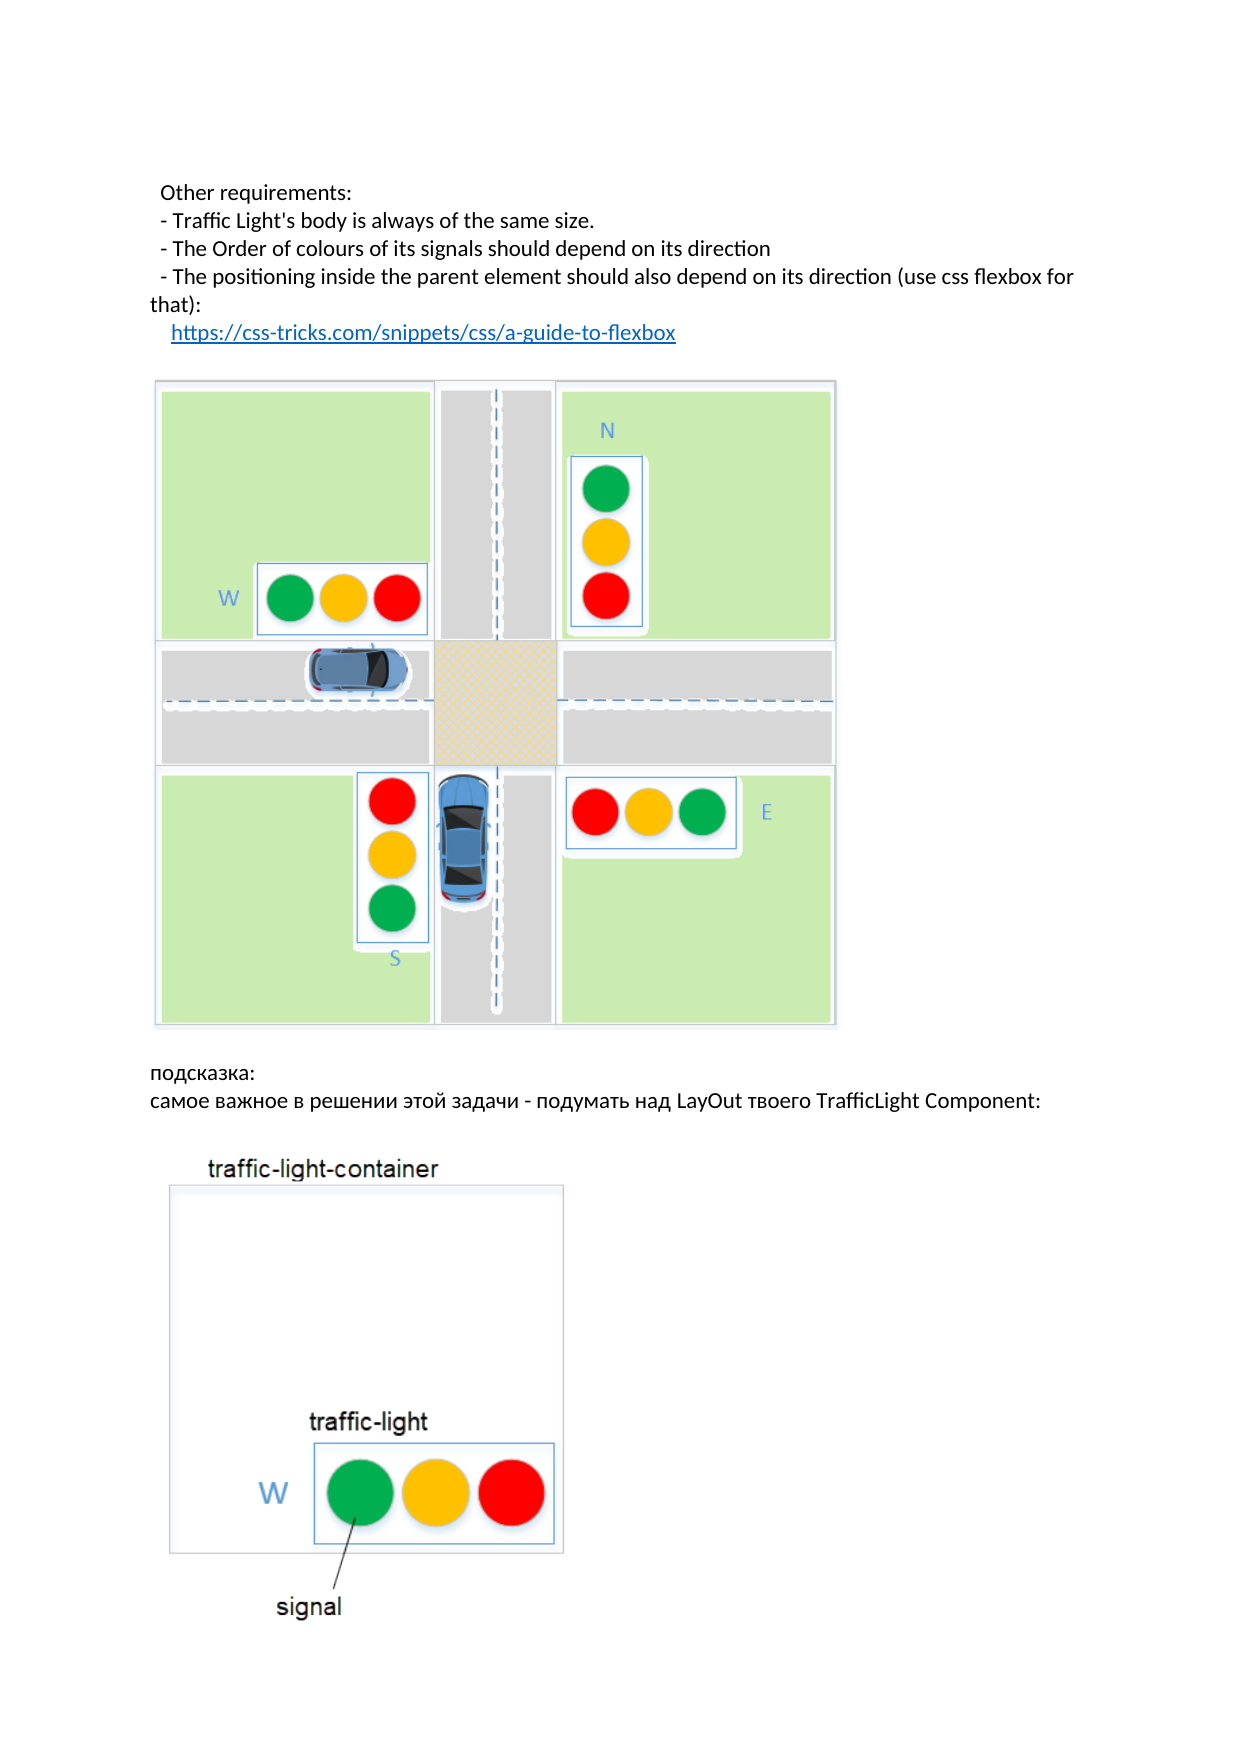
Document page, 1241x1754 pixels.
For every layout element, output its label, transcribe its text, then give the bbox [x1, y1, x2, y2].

text - The Order of colours of its signals should depend on its direction [150, 234, 1090, 262]
text подсказка: [150, 1058, 1090, 1086]
picture [150, 1141, 582, 1629]
picture [150, 374, 845, 1030]
text - The positioning inside the parent element should also depend on its direction (use css flexbox for that): [150, 262, 1090, 318]
text https://css-tricks.com/snippets/css/a-guide-to-flexbox [150, 318, 1090, 346]
text Other requirements: [150, 178, 1090, 206]
text - Traffic Light's body is always of the same size. [150, 206, 1090, 234]
text самое важное в решении этой задачи - подумать над LayOut твоего TrafficLight Сomponent: [150, 1086, 1090, 1114]
